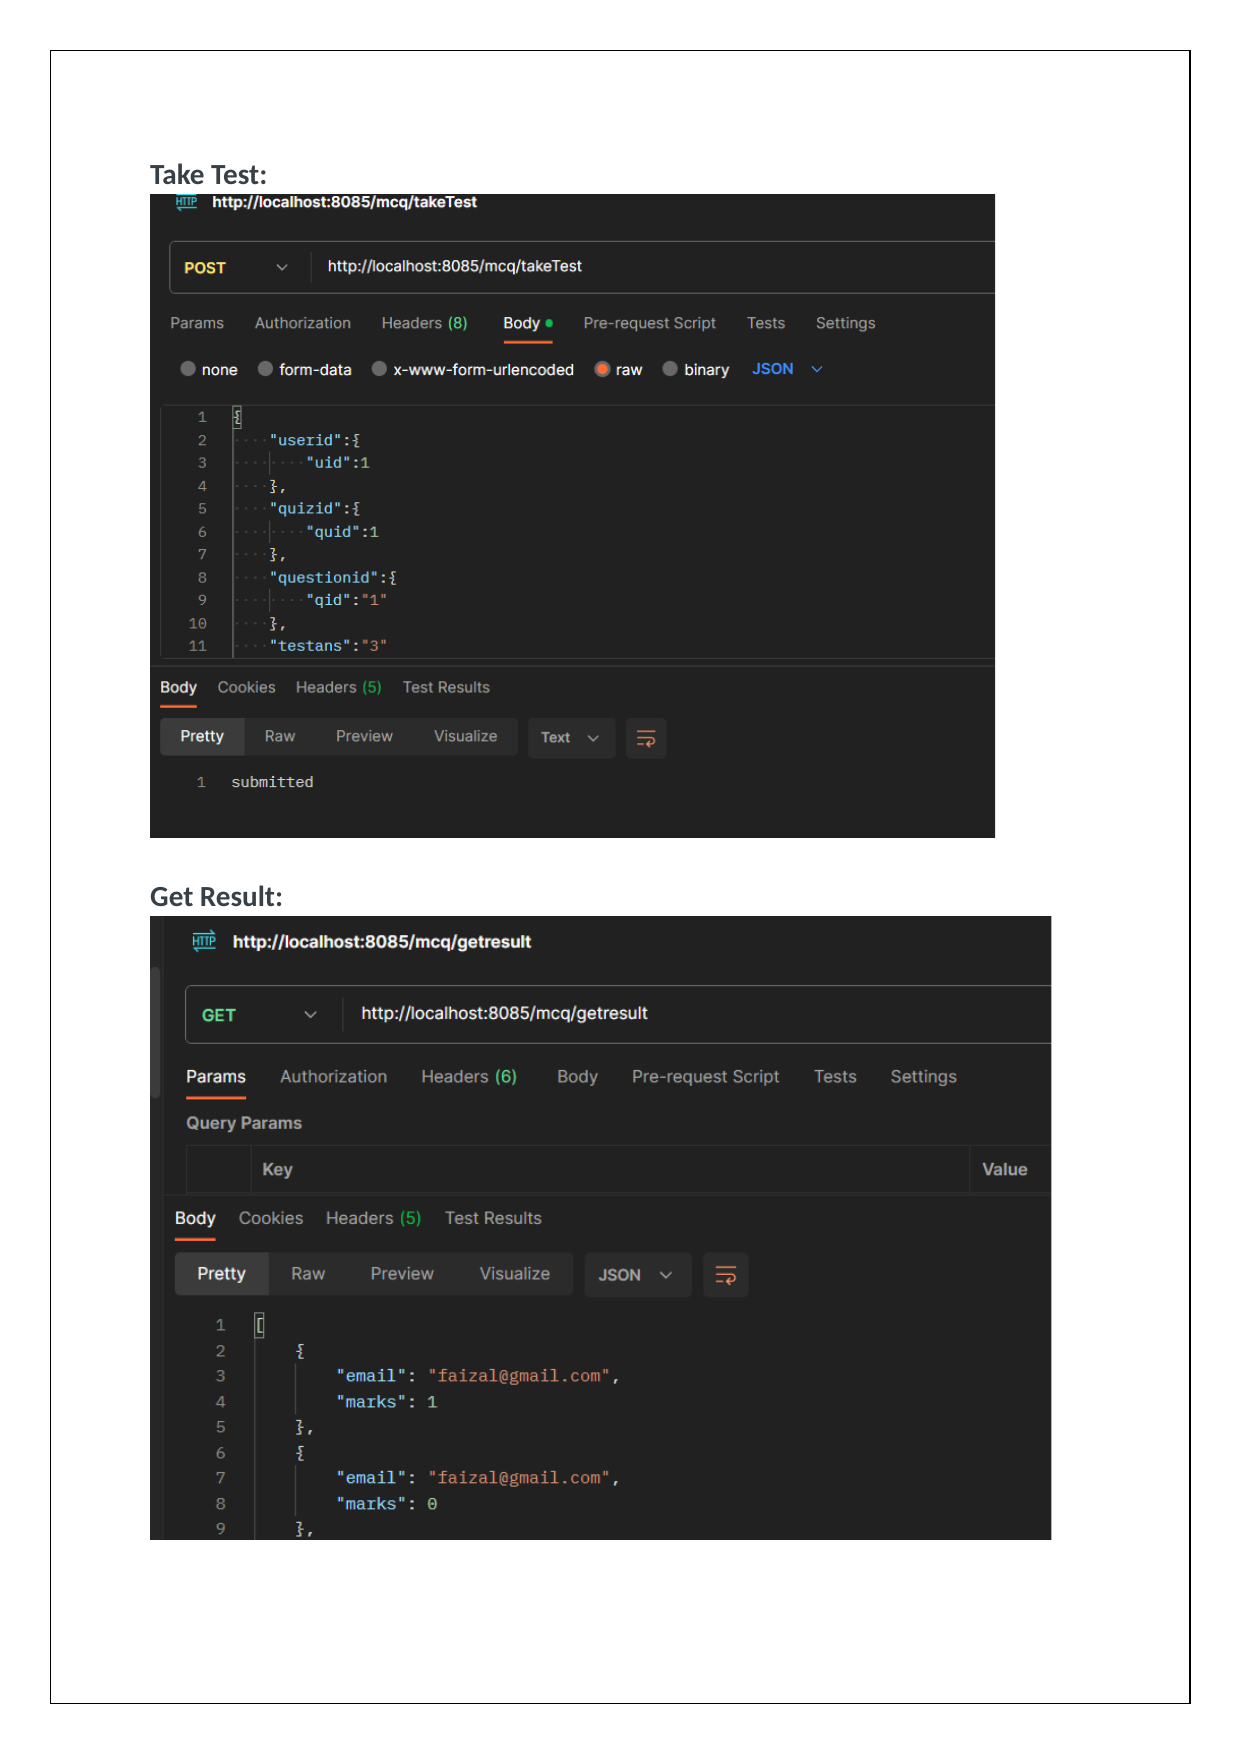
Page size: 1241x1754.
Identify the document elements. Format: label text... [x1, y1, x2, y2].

picture [150, 916, 1052, 1540]
text Take Test: [150, 156, 836, 191]
text Get Result: [150, 878, 836, 913]
picture [150, 194, 996, 838]
